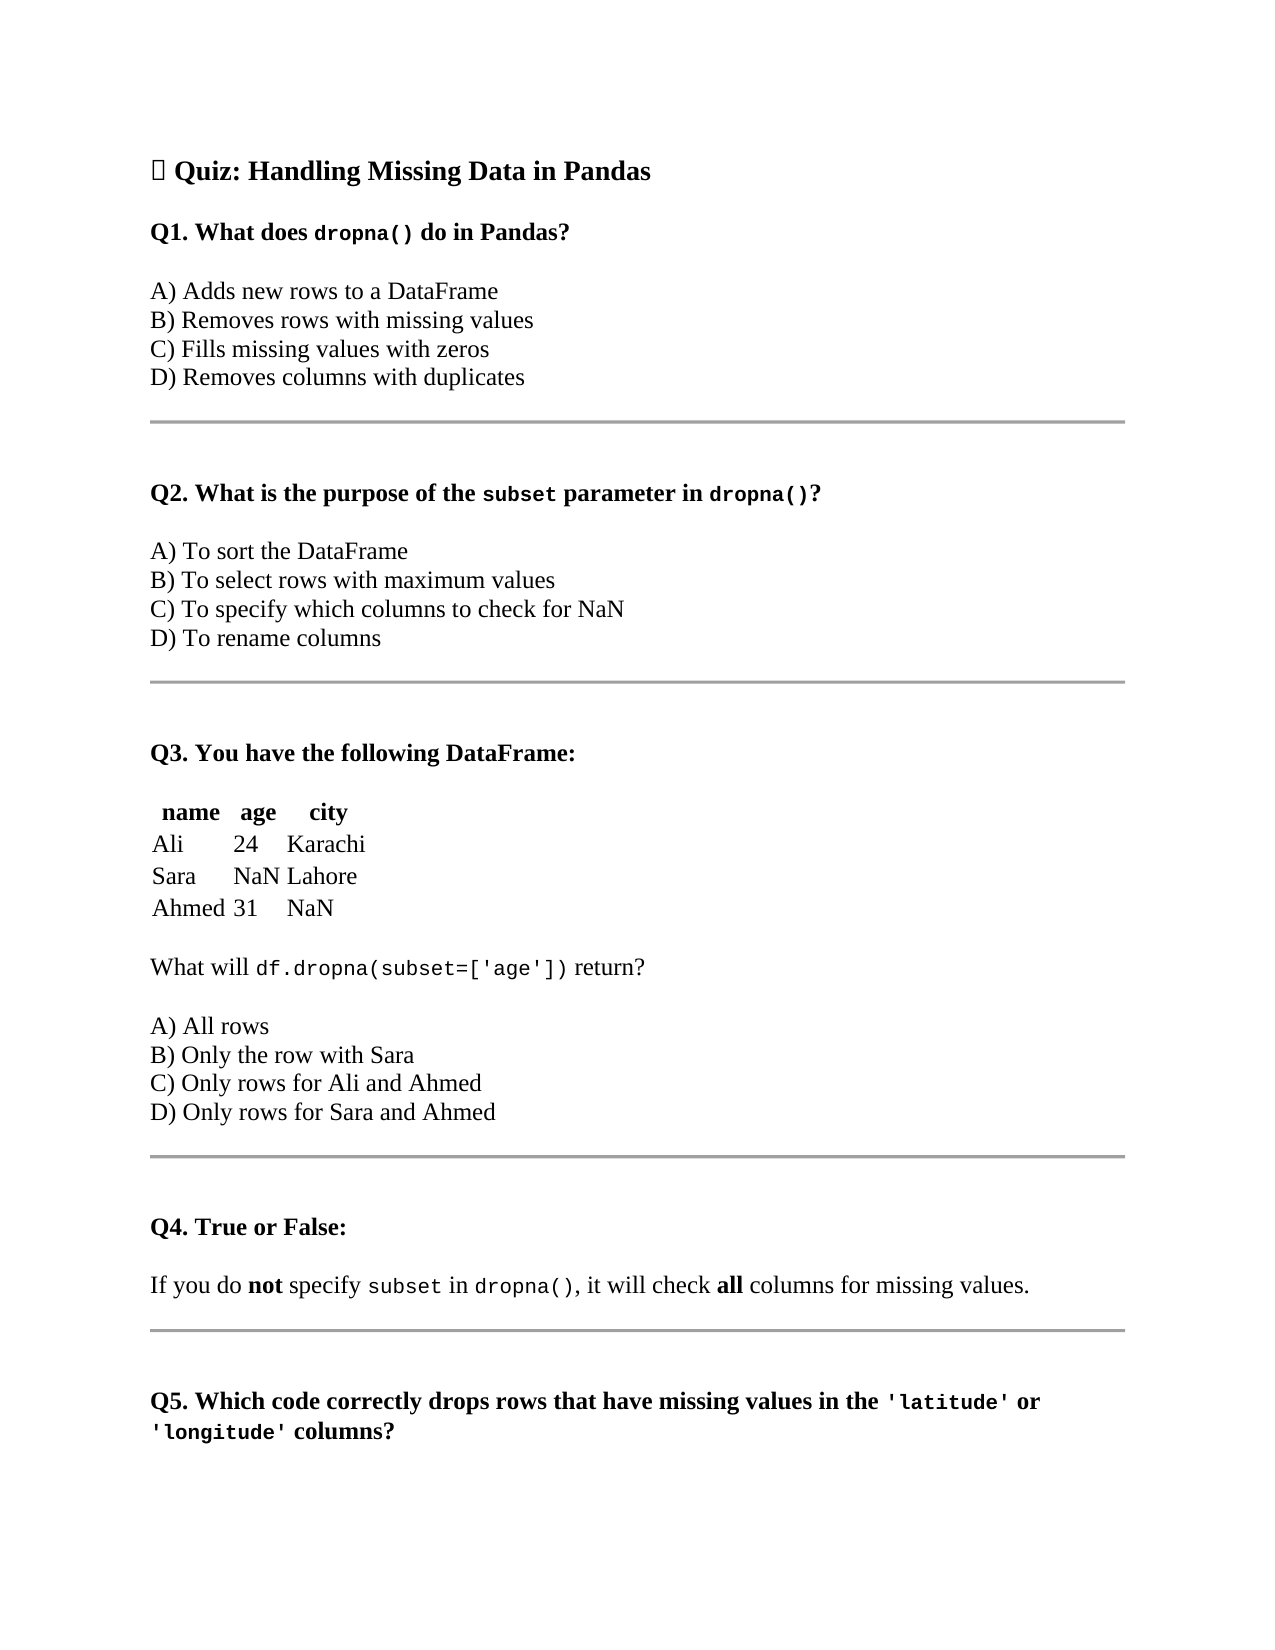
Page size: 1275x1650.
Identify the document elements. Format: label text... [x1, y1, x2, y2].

text Q2. What is the purpose of the subset parameter in dropna()? [150, 478, 1125, 507]
text A) All rows B) Only the row with Sara C) Only rows for Ali and Ahmed D) Only rows for Sara and Ahmed [150, 1011, 1125, 1126]
table_cell Karachi [285, 828, 372, 859]
table_cell Sara [150, 859, 231, 891]
table_cell 24 [231, 828, 285, 859]
table_cell 31 [231, 891, 285, 923]
table_header age [231, 796, 285, 827]
table_header city [285, 796, 372, 827]
table_cell Ahmed [150, 891, 231, 923]
text 📝 Quiz: Handling Missing Data in Pandas [150, 150, 1125, 188]
table_cell Ali [150, 828, 231, 859]
table_header name [150, 796, 231, 827]
table_cell NaN [285, 891, 372, 923]
text Q1. What does dropna() do in Pandas? [150, 217, 1125, 247]
text Q4. True or False: [150, 1212, 1125, 1241]
text If you do not specify subset in dropna(), it will check all columns for missing values. [150, 1270, 1125, 1300]
table_cell NaN [231, 859, 285, 891]
table_cell Lahore [285, 859, 372, 891]
text Q3. You have the following DataFrame: [150, 738, 1125, 766]
text A) To sort the DataFrame B) To select rows with maximum values C) To specify which columns to check for NaN D) To rename columns [150, 536, 1125, 651]
text What will df.dropna(subset=['age']) return? [150, 952, 1125, 982]
text Q5. Which code correctly drops rows that have missing values in the 'latitude' or 'longitude' columns? [150, 1386, 1125, 1445]
text A) Adds new rows to a DataFrame B) Removes rows with missing values C) Fills missing values with zeros D) Removes columns with duplicates [150, 276, 1125, 391]
